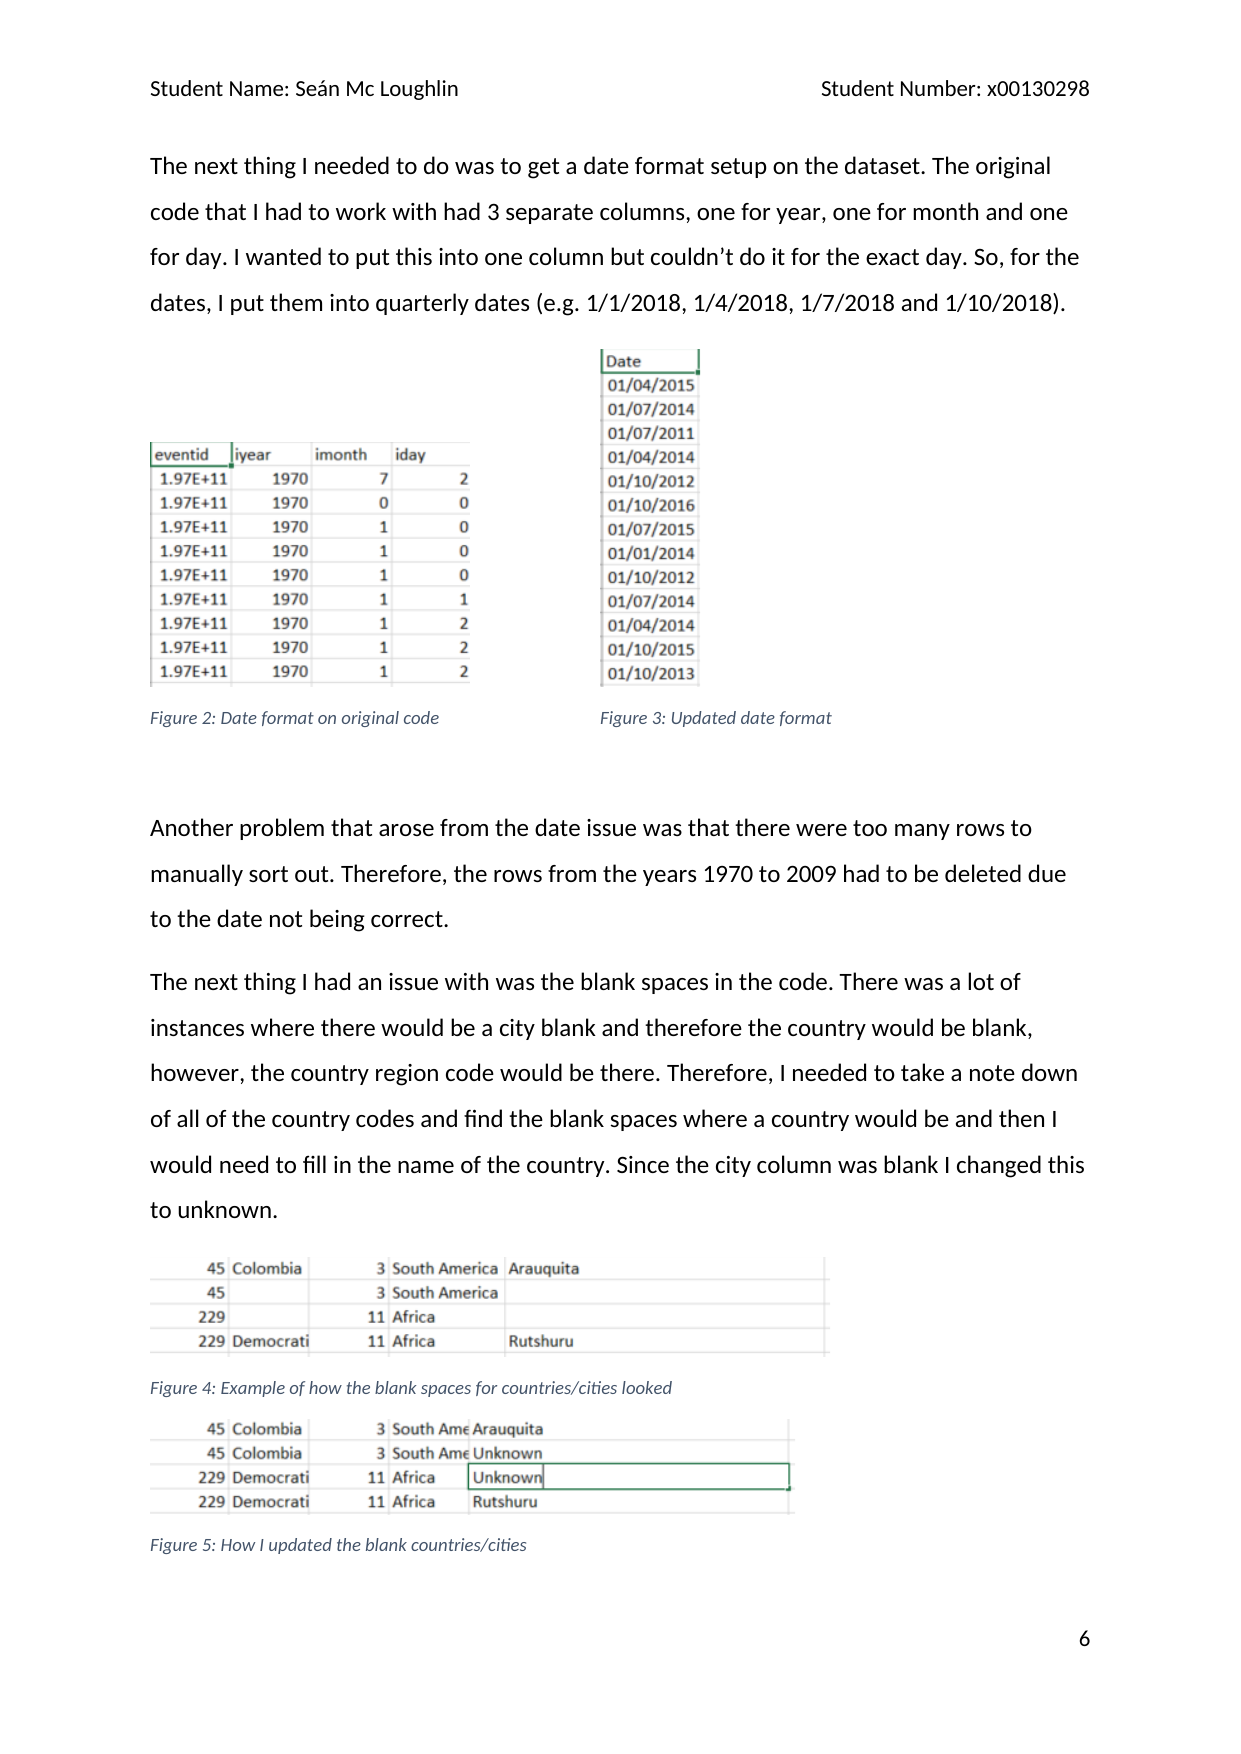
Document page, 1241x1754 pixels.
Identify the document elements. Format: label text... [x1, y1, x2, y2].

picture [600, 349, 700, 687]
text The next thing I had an issue with was the blank spaces in the code. There was a lot of instances where there would be a city blank and therefore the country would be blank, however, the country region code would be there. Therefore, I needed to take a note down of all of the country codes and find the blank spaces where a country would be and then I would need to fill in the name of the country. Since the city column was blank I changed this to unknown. [150, 966, 1090, 1225]
text Another problem that arose from the date issue was that there were too many rows to manually sort out. Therefore, the rows from the years 1970 to 2009 had to be deleted due to the date not being correct. [150, 812, 1090, 934]
text Figure 4: Example of how the blank spaces for countries/cities looked [150, 1376, 1090, 1399]
picture [150, 442, 470, 687]
picture [150, 1257, 830, 1357]
picture [150, 1419, 796, 1515]
text Figure 5: How I updated the blank countries/cities [150, 1533, 1090, 1556]
text Figure 2: Date format on original code Figure 3: Updated date format [150, 706, 1090, 729]
text The next thing I needed to do was to get a date format setup on the dataset. The original code that I had to work with had 3 separate columns, one for year, one for month and one for day. I wanted to put this into one column but couldn’t do it for the exact day. So, for the dates, I put them into quarterly dates (e.g. 1/1/2018, 1/4/2018, 1/7/2018 and 1/10/2018). [150, 150, 1090, 318]
